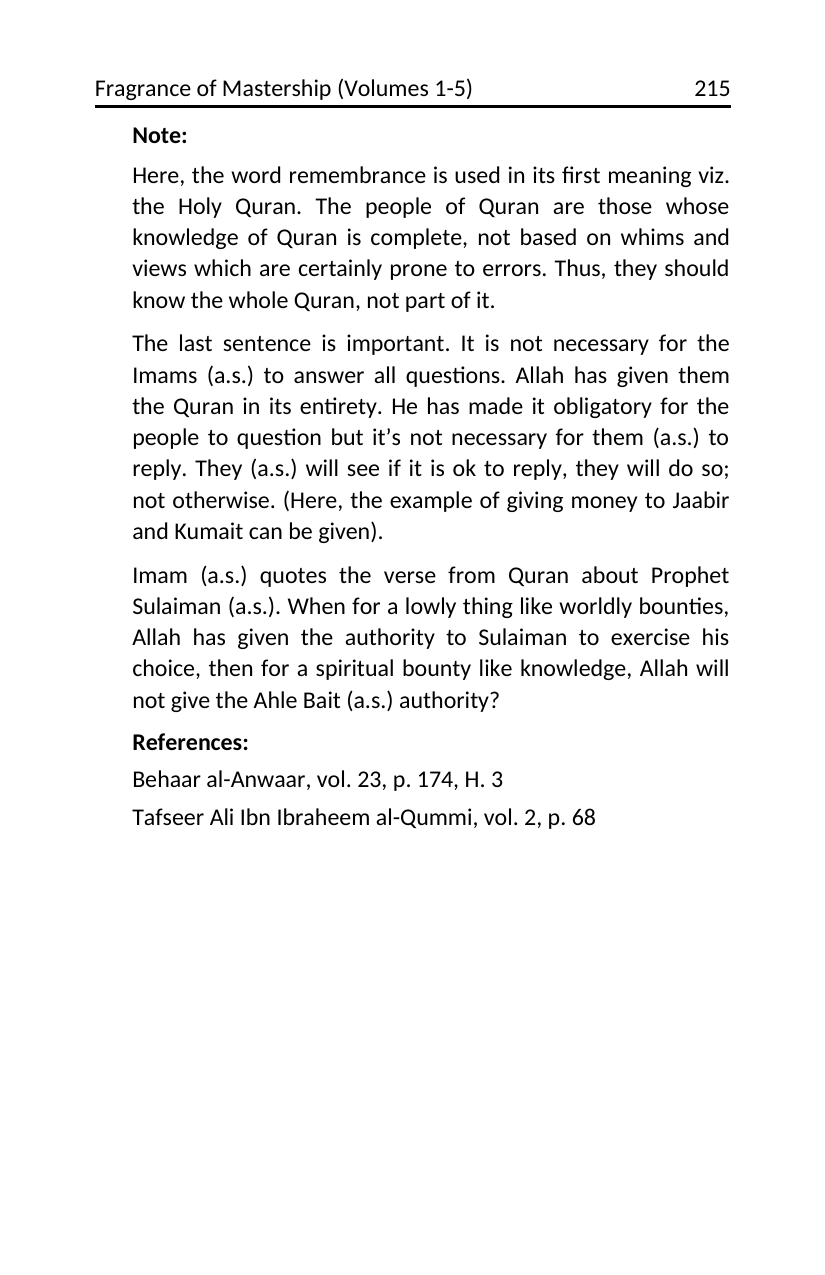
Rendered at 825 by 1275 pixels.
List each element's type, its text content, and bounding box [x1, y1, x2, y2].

text Tafseer Ali Ibn Ibraheem al-Qummi, vol. 2, p. 68 [132, 802, 731, 831]
text Imam (a.s.) quotes the verse from Quran about Prophet Sulaiman (a.s.). When for a lowly thing like worldly bounties, Allah has given the authority to Sulaiman to exercise his choice, then for a spiritual bounty like knowledge, Allah will not give the Ahle Bait (a.s.) authority? [132, 558, 731, 714]
text Here, the word remembrance is used in its first meaning viz. the Holy Quran. The people of Quran are those whose knowledge of Quran is complete, not based on whims and views which are certainly prone to errors. Thus, they should know the whole Quran, not part of it. [132, 158, 731, 314]
subtitle References: [132, 727, 731, 756]
subtitle Note: [132, 121, 731, 150]
text The last sentence is important. It is not necessary for the Imams (a.s.) to answer all questions. Allah has given them the Quran in its entirety. He has made it obligatory for the people to question but it’s not necessary for them (a.s.) to reply. They (a.s.) will see if it is ok to reply, they will do so; not otherwise. (Here, the example of giving money to Jaabir and Kumait can be given). [132, 327, 731, 546]
text Behaar al-Anwaar, vol. 23, p. 174, H. 3 [132, 764, 731, 794]
